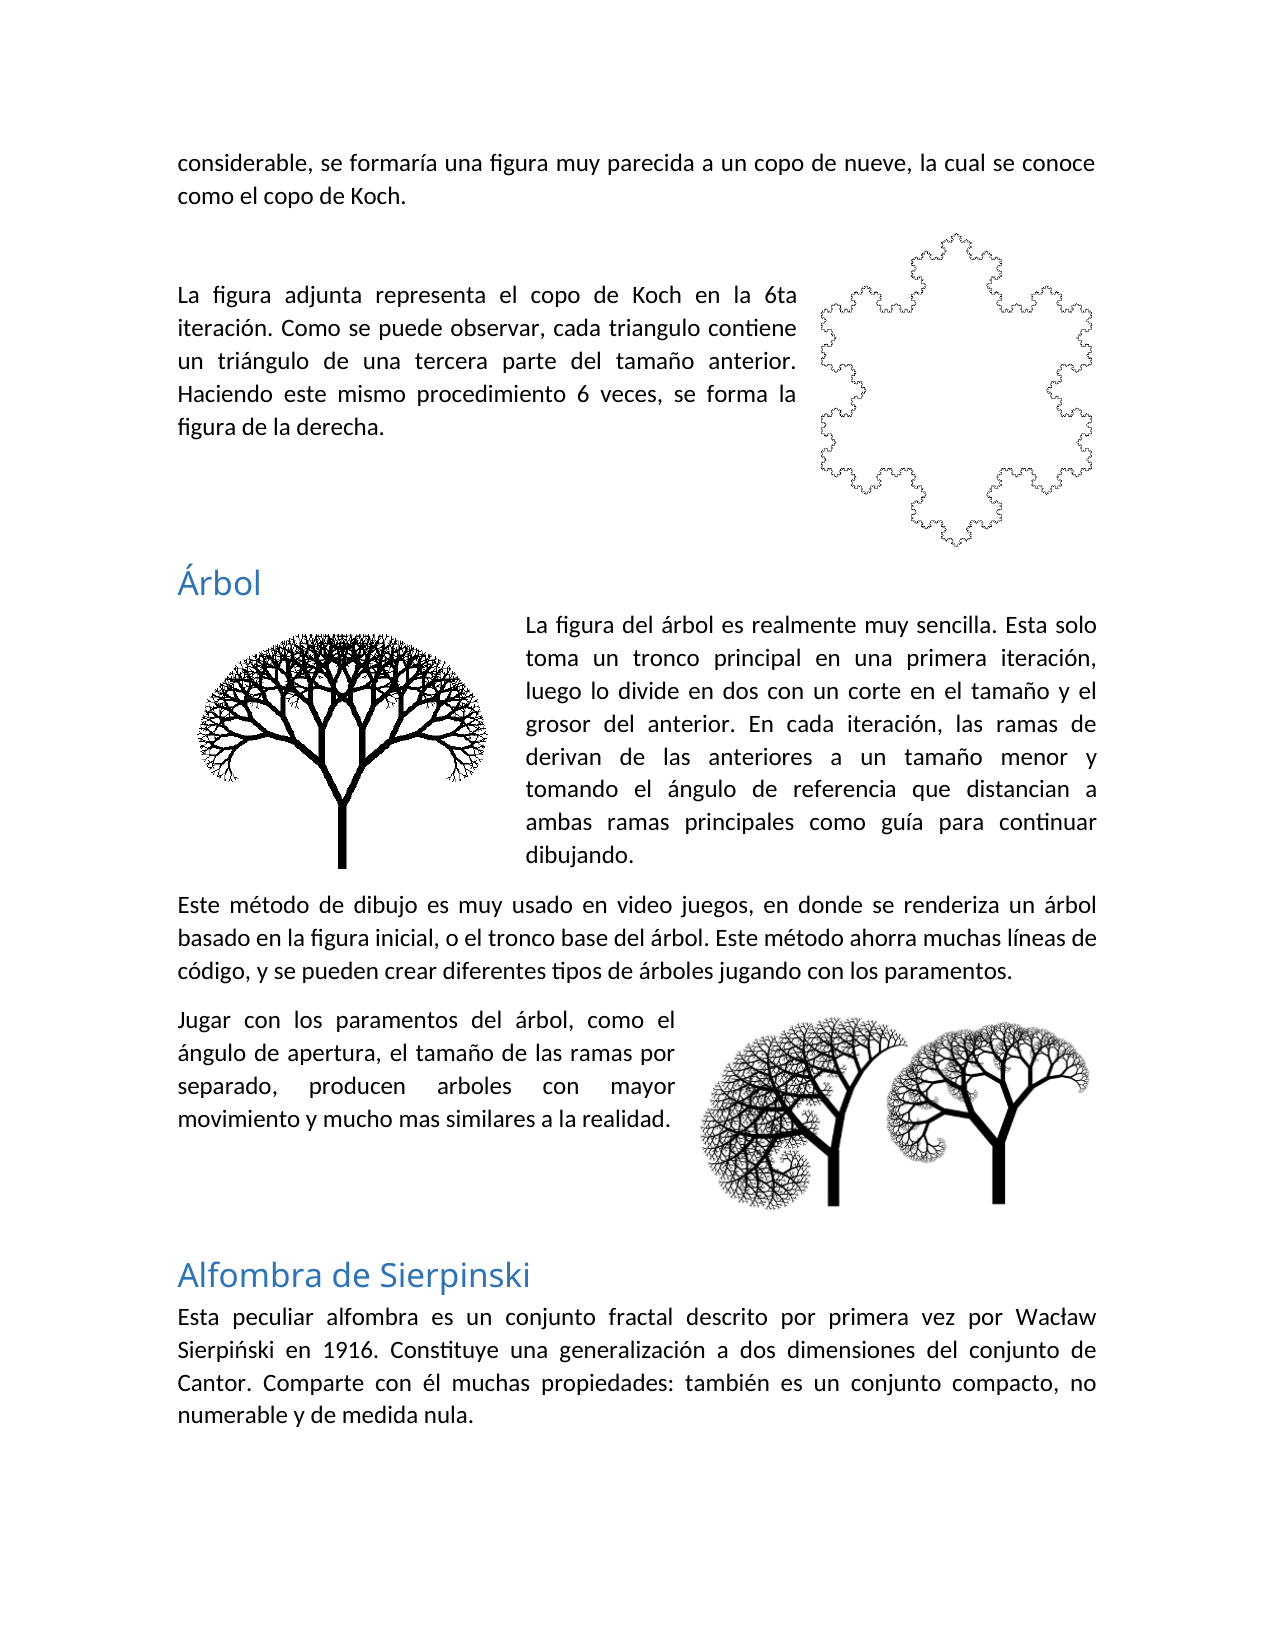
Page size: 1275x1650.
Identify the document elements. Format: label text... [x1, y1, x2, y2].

picture [816, 230, 1094, 547]
text La figura adjunta representa el copo de Koch en la 6ta iteración. Como se puede observar, cada triangulo contiene un triángulo de una tercera parte del tamaño anterior. Haciendo este mismo procedimiento 6 veces, se forma la figura de la derecha. [177, 280, 816, 442]
text Este método de dibujo es muy usado en video juegos, en donde se renderiza un árbol basado en la figura inicial, o el tronco base del árbol. Este método ahorra muchas líneas de código, y se pueden crear diferentes tipos de árboles jugando con los paramentos. [177, 889, 1098, 985]
subtitle Árbol [177, 560, 1098, 606]
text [177, 148, 1098, 211]
picture [694, 1012, 1098, 1214]
subtitle Alfombra de Sierpinski [177, 1252, 1098, 1297]
picture [177, 621, 507, 869]
text Jugar con los paramentos del árbol, como el ángulo de apertura, el tamaño de las ramas por separado, producen arboles con mayor movimiento y mucho mas similares a la realidad. [177, 1004, 1098, 1134]
text Esta peculiar alfombra es un conjunto fractal descrito por primera vez por Wacław Sierpiński en 1916. Constituye una generalización a dos dimensiones del conjunto de Cantor. Comparte con él muchas propiedades: también es un conjunto compacto, no numerable y de medida nula. [177, 1301, 1098, 1430]
